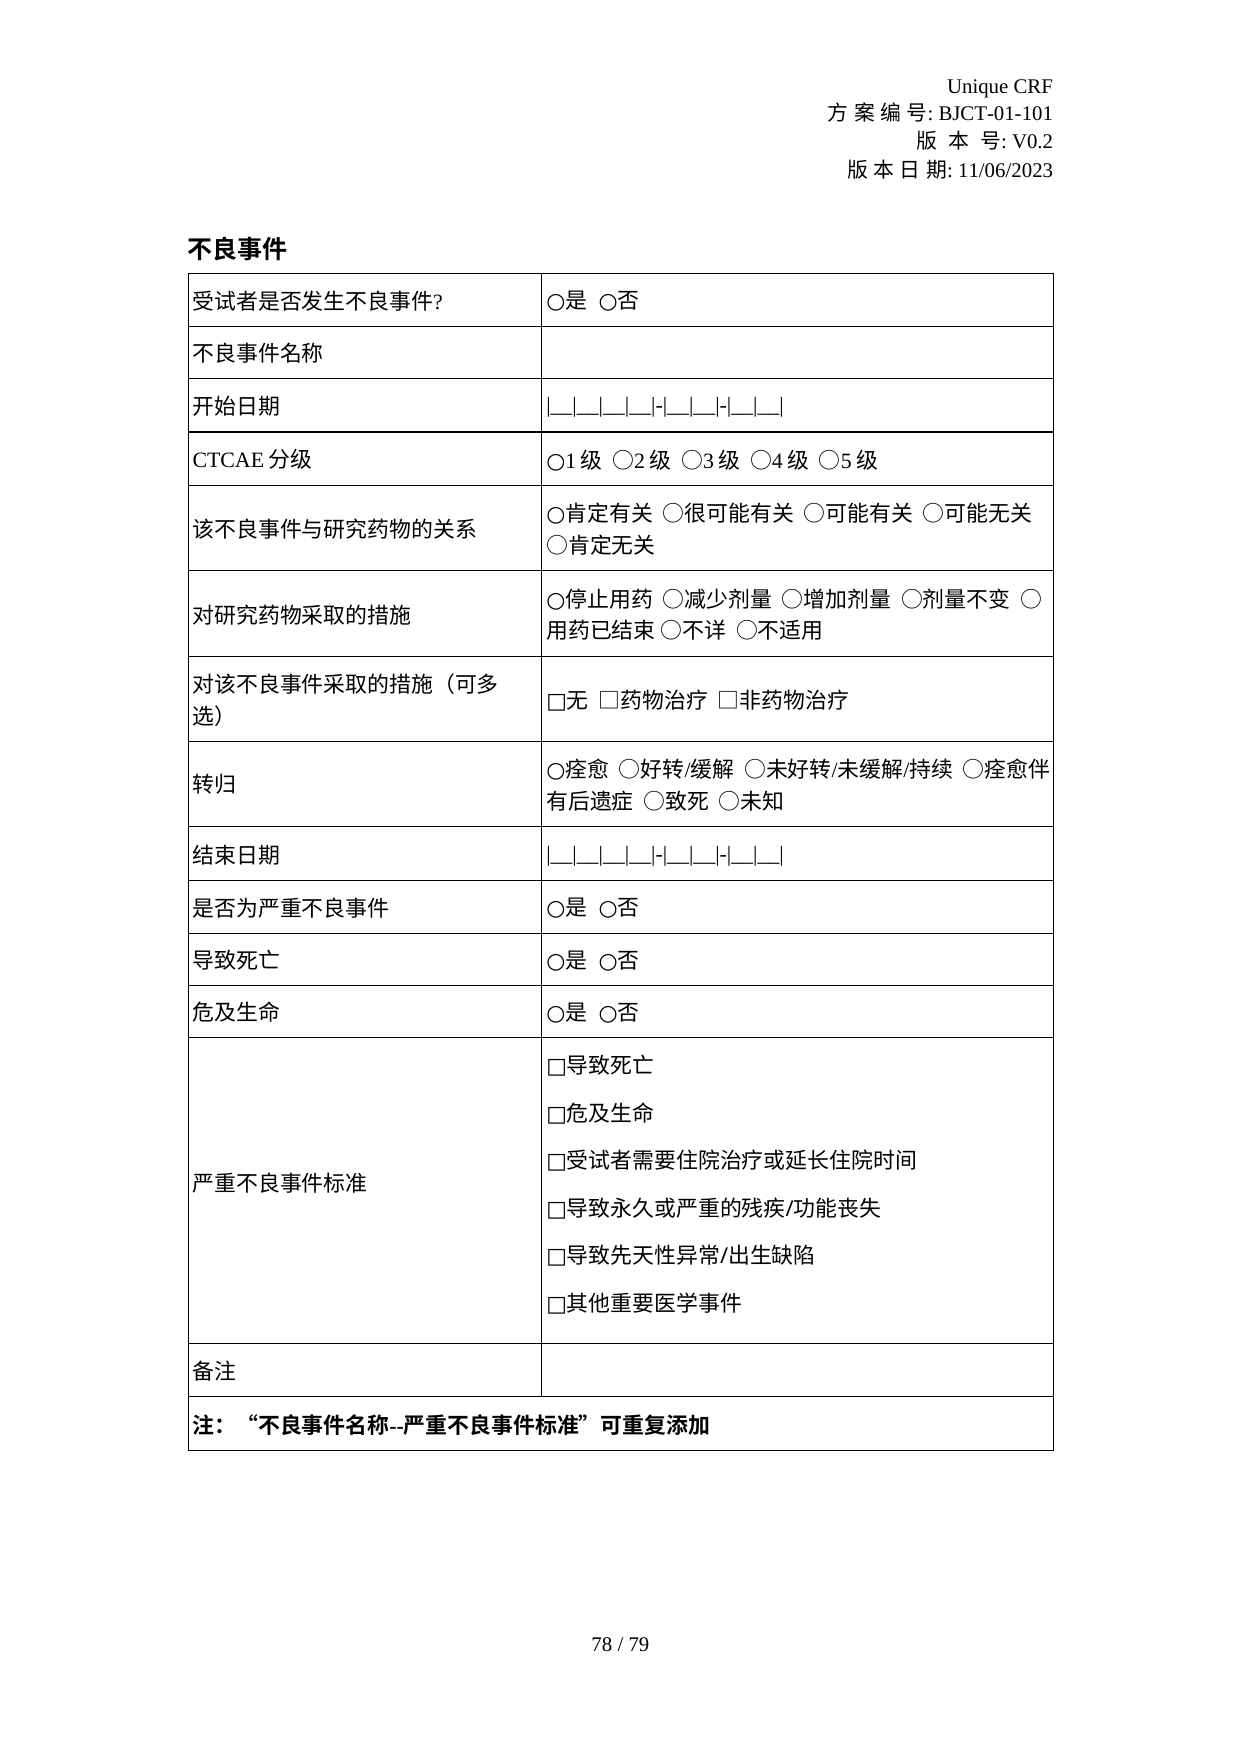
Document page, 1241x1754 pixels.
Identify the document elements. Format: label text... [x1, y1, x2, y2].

table_cell ○是 ○否 [542, 881, 1053, 933]
table_cell 注：“不良事件名称--严重不良事件标准”可重复添加 [189, 1397, 1053, 1450]
table_cell 严重不良事件标准 [189, 1038, 541, 1343]
table_cell ○是 ○否 [542, 986, 1053, 1037]
table_cell 导致死亡 [189, 934, 541, 985]
table_cell 危及生命 [189, 986, 541, 1037]
table_cell 对该不良事件采取的措施（可多选） [189, 657, 541, 741]
table_header 受试者是否发生不良事件? [189, 274, 541, 326]
table_cell □导致死亡 □危及生命 □受试者需要住院治疗或延长住院时间 □导致永久或严重的残疾/功能丧失 □导致先天性异常/出生缺陷 □其他重要医学事件 [542, 1038, 1053, 1343]
table_cell [542, 327, 1053, 378]
subtitle 不良事件 [187, 232, 1053, 266]
table_cell ○1级 ○2级 ○3级 ○4级 ○5级 [542, 433, 1053, 485]
table_cell ○是 ○否 [542, 934, 1053, 985]
table_cell 是否为严重不良事件 [189, 881, 541, 933]
table_cell 开始日期 [189, 379, 541, 431]
table_cell ○肯定有关 ○很可能有关 ○可能有关 ○可能无关 ○肯定无关 [542, 486, 1053, 570]
table_cell ○停止用药 ○减少剂量 ○增加剂量 ○剂量不变 ○用药已结束 ○不详 ○不适用 [542, 571, 1053, 656]
table_cell 对研究药物采取的措施 [189, 571, 541, 656]
table_cell |__|__|__|__|-|__|__|-|__|__| [542, 827, 1053, 880]
table_cell □无 □药物治疗 □非药物治疗 [542, 657, 1053, 741]
table_cell 结束日期 [189, 827, 541, 880]
table_cell 不良事件名称 [189, 327, 541, 378]
table_cell ○痊愈 ○好转/缓解 ○未好转/未缓解/持续 ○痊愈伴有后遗症 ○致死 ○未知 [542, 742, 1053, 826]
table_cell |__|__|__|__|-|__|__|-|__|__| [542, 379, 1053, 431]
table_cell [542, 1344, 1053, 1396]
table_cell 备注 [189, 1344, 541, 1396]
table_cell CTCAE分级 [189, 433, 541, 485]
table_header ○是 ○否 [542, 274, 1053, 326]
table_cell 转归 [189, 742, 541, 826]
table_cell 该不良事件与研究药物的关系 [189, 486, 541, 570]
